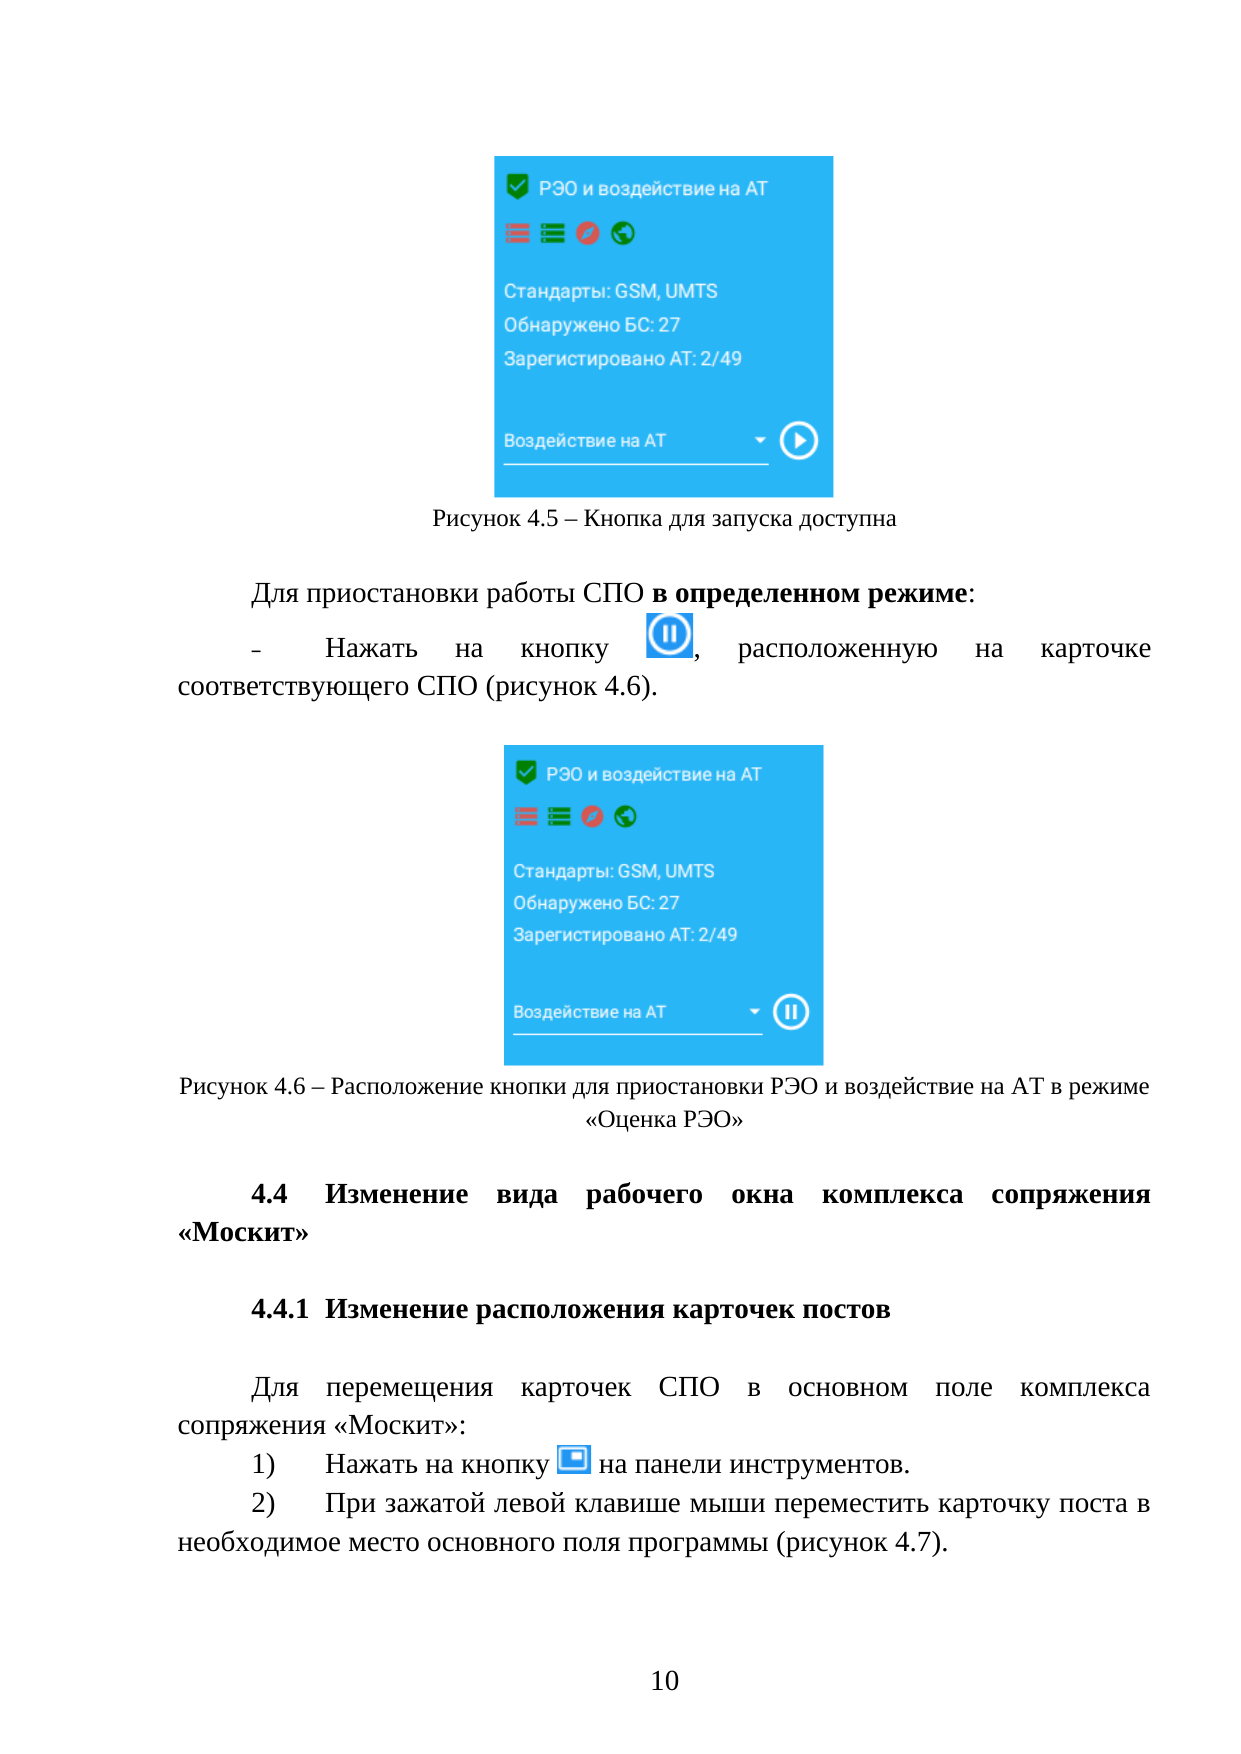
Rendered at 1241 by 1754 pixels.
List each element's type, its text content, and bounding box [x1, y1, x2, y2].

text Для приостановки работы СПО в определенном режиме: [177, 575, 1152, 608]
picture [557, 1445, 592, 1474]
picture [646, 613, 694, 658]
list Изменение расположения карточек постов [177, 1292, 1152, 1325]
text Для перемещения карточек СПО в основном поле комплекса сопряжения «Москит»: [177, 1369, 1152, 1441]
list При зажатой левой клавише мыши переместить карточку поста в необходимое место основного поля программы (рисунок 4.7). [177, 1485, 1152, 1557]
list Нажать на кнопку , расположенную на карточке соответствующего СПО (рисунок 4.6). [177, 613, 1152, 702]
list Изменение вида рабочего окна комплекса сопряжения «Москит» [177, 1176, 1152, 1248]
text Рисунок 4.5 – Кнопка для запуска доступна [177, 503, 1152, 532]
list Нажать на кнопку на панели инструментов. [177, 1446, 1152, 1480]
text Рисунок 4.6 – Расположение кнопки для приостановки РЭО и воздействие на АТ в режиме «Оценка РЭО» [177, 1071, 1152, 1133]
picture [494, 156, 835, 499]
picture [504, 745, 825, 1067]
